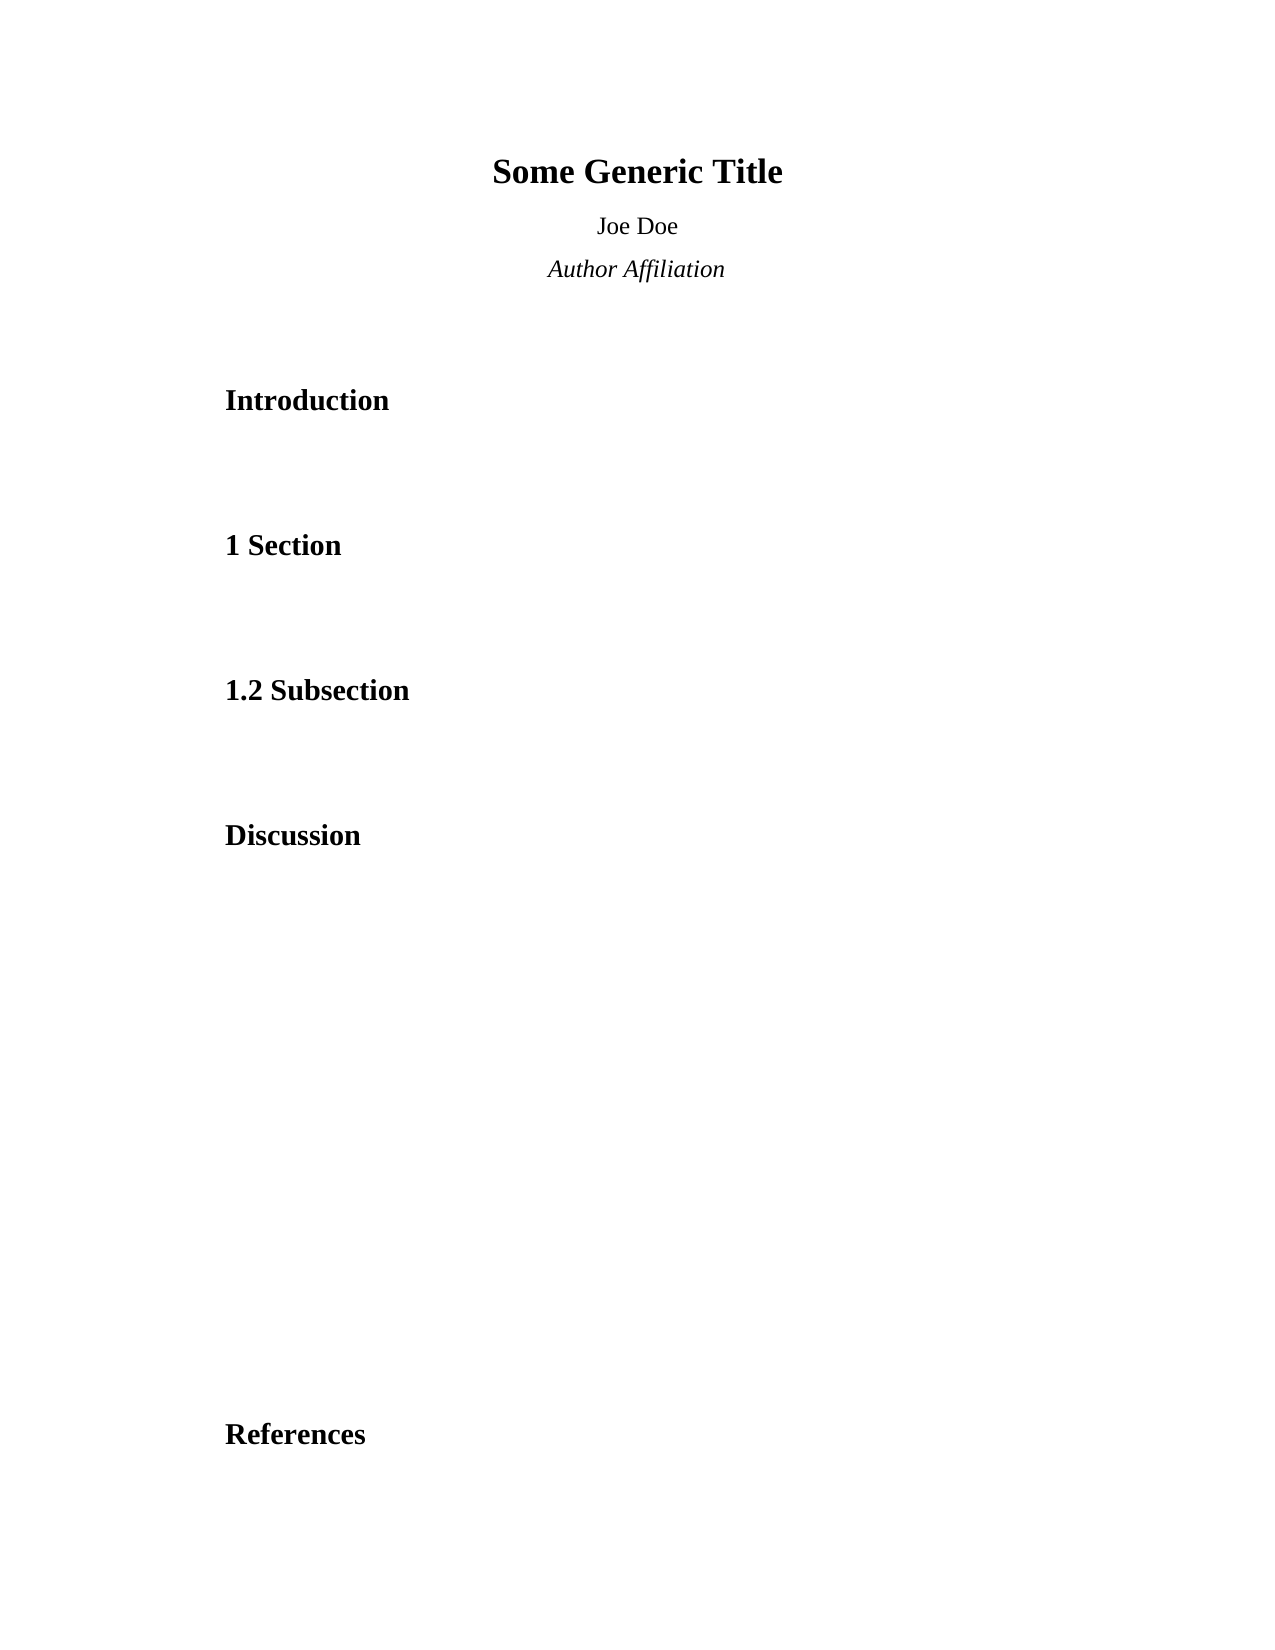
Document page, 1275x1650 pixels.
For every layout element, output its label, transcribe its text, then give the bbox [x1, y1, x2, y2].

subtitle References [225, 1416, 1050, 1451]
subtitle 1 Section [225, 527, 1050, 562]
subtitle Introduction [225, 382, 1050, 417]
subtitle Discussion [225, 817, 1050, 852]
text Joe Doe [225, 211, 1050, 240]
subtitle 1.2 Subsection [225, 672, 1050, 707]
text Some Generic Title [225, 150, 1050, 191]
text Author Affiliation [225, 254, 1050, 283]
